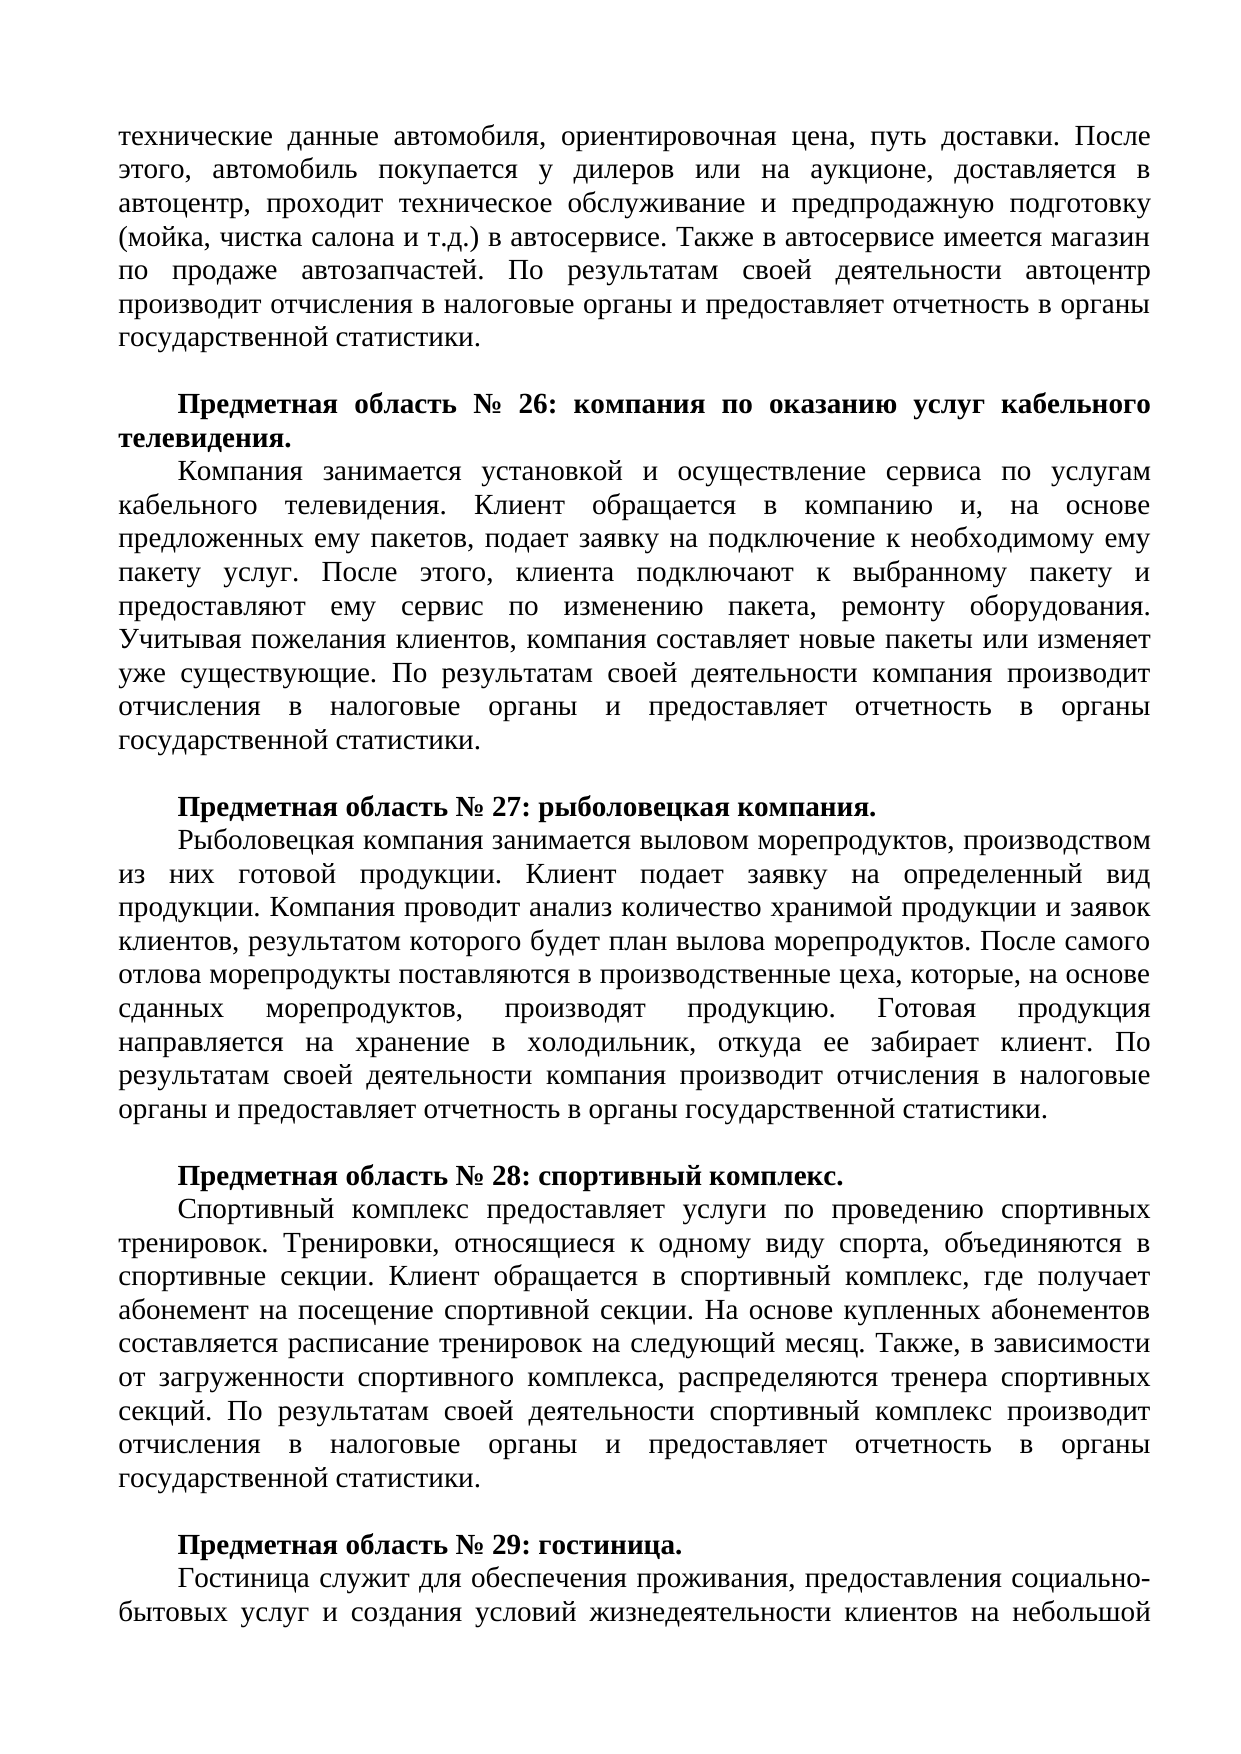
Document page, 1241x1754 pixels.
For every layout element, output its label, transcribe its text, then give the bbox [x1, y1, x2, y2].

text Предметная область № 26: компания по оказанию услуг кабельного телевидения. [118, 386, 1152, 453]
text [118, 118, 1152, 353]
text Компания занимается установкой и осуществление сервиса по услугам кабельного телевидения. Клиент обращается в компанию и, на основе предложенных ему пакетов, подает заявку на подключение к необходимому ему пакету услуг. После этого, клиента подключают к выбранному пакету и предоставляют ему сервис по изменению пакета, ремонту оборудования. Учитывая пожелания клиентов, компания составляет новые пакеты или изменяет уже существующие. По результатам своей деятельности компания производит отчисления в налоговые органы и предоставляет отчетность в органы государственной статистики. [118, 453, 1152, 755]
text Спортивный комплекс предоставляет услуги по проведению спортивных тренировок. Тренировки, относящиеся к одному виду спорта, объединяются в спортивные секции. Клиент обращается в спортивный комплекс, где получает абонемент на посещение спортивной секции. На основе купленных абонементов составляется расписание тренировок на следующий месяц. Также, в зависимости от загруженности спортивного комплекса, распределяются тренера спортивных секций. По результатам своей деятельности спортивный комплекс производит отчисления в налоговые органы и предоставляет отчетность в органы государственной статистики. [118, 1191, 1152, 1493]
text Рыболовецкая компания занимается выловом морепродуктов, производством из них готовой продукции. Клиент подает заявку на определенный вид продукции. Компания проводит анализ количество хранимой продукции и заявок клиентов, результатом которого будет план вылова морепродуктов. После самого отлова морепродукты поставляются в производственные цеха, которые, на основе сданных морепродуктов, производят продукцию. Готовая продукция направляется на хранение в холодильник, откуда ее забирает клиент. По результатам своей деятельности компания производит отчисления в налоговые органы и предоставляет отчетность в органы государственной статистики. [118, 822, 1152, 1124]
text Предметная область № 27: рыболовецкая компания. [118, 789, 1152, 822]
text Предметная область № 28: спортивный комплекс. [118, 1158, 1152, 1191]
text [118, 1560, 1152, 1627]
text Предметная область № 29: гостиница. [118, 1527, 1152, 1560]
